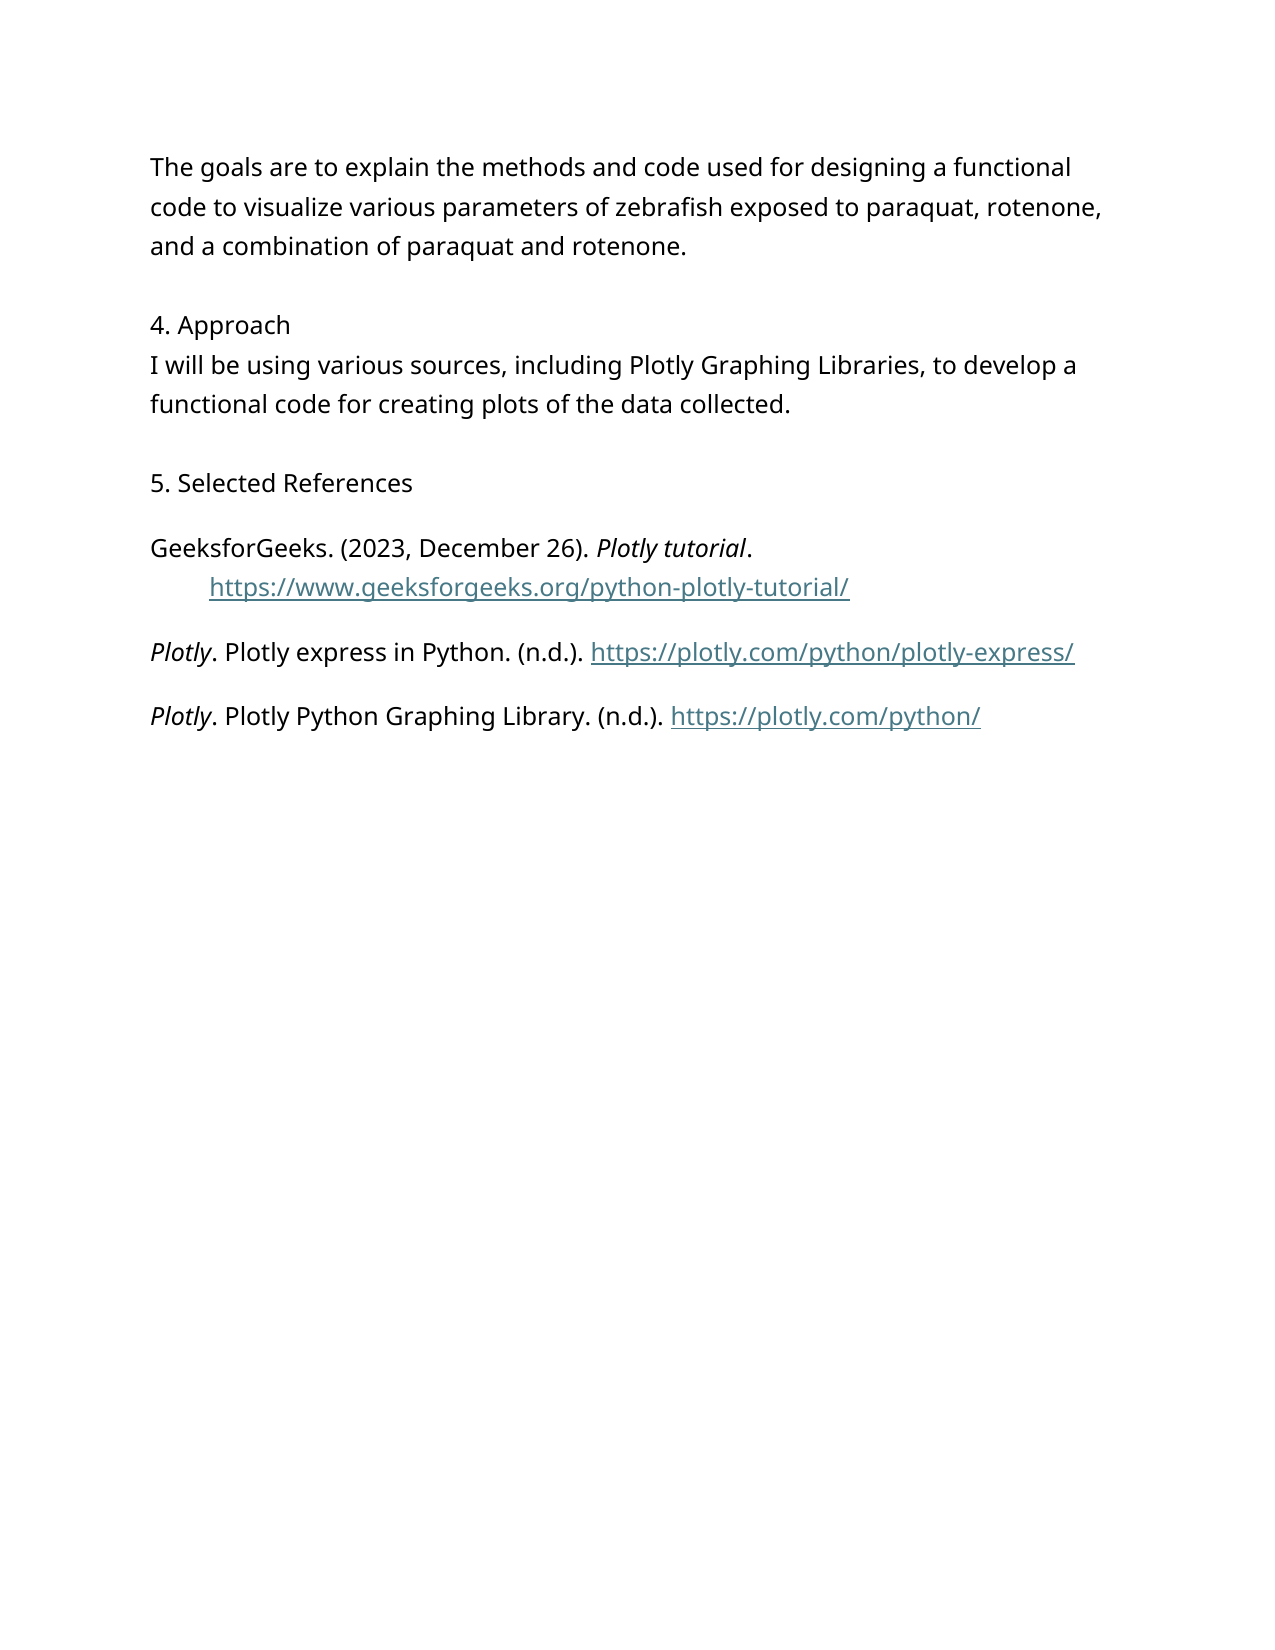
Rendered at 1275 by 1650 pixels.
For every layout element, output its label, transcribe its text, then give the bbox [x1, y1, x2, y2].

text The goals are to explain the methods and code used for designing a functional code to visualize various parameters of zebrafish exposed to paraquat, rotenone, and a combination of paraquat and rotenone. [150, 150, 1125, 263]
text Plotly. Plotly Python Graphing Library. (n.d.). https://plotly.com/python/ [150, 699, 1125, 733]
text I will be using various sources, including Plotly Graphing Libraries, to develop a functional code for creating plots of the data collected. [150, 347, 1125, 421]
text 5. Selected References [150, 466, 1125, 500]
text Plotly. Plotly express in Python. (n.d.). https://plotly.com/python/plotly-express/ [150, 634, 1125, 668]
text GeeksforGeeks. (2023, December 26). Plotly tutorial. https://www.geeksforgeeks.org/python-plotly-tutorial/ [150, 530, 1125, 604]
text 4. Approach [150, 308, 1125, 342]
